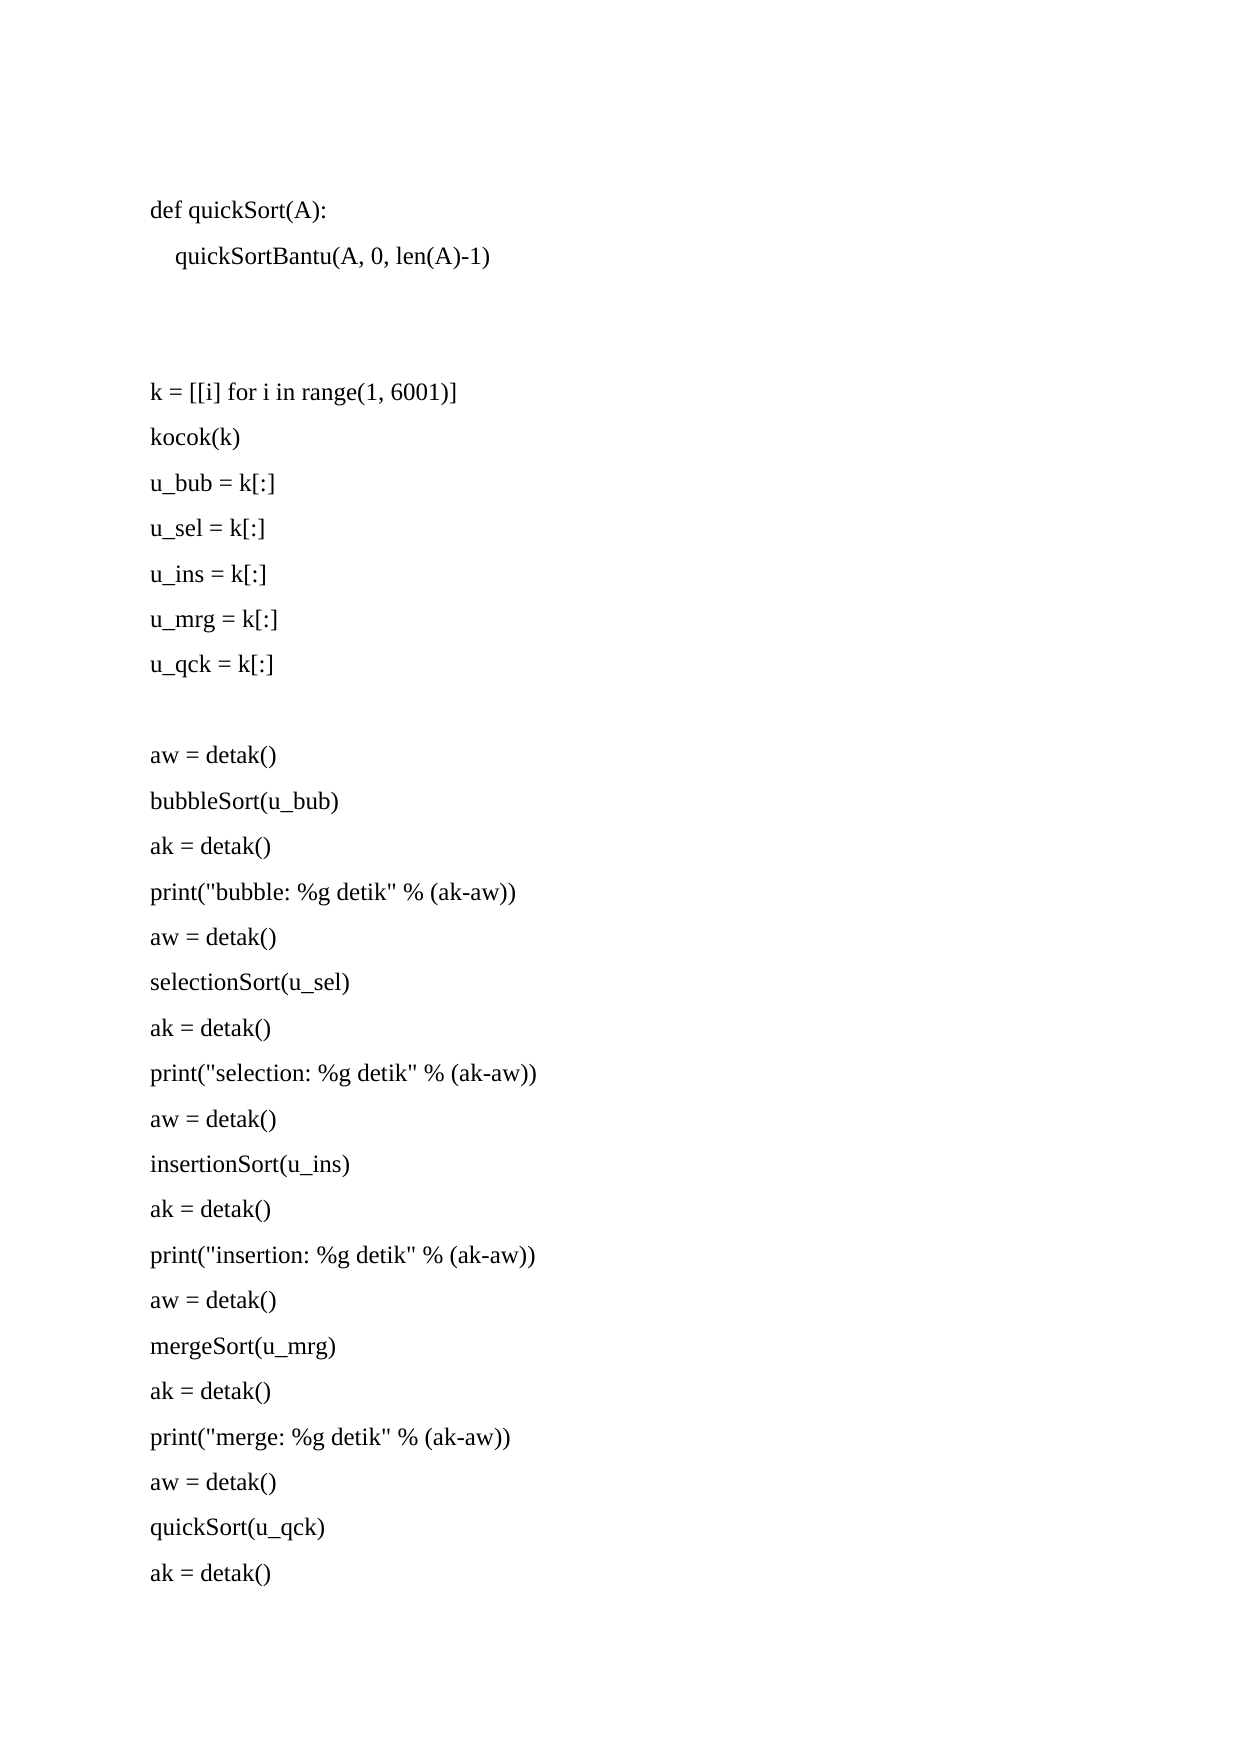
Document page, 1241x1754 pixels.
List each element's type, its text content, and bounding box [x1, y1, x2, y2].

text selectionSort(u_sel) [150, 967, 1090, 996]
text aw = detak() [150, 740, 1090, 769]
text ak = detak() [150, 1194, 1090, 1223]
text ak = detak() [150, 1558, 1090, 1587]
text ak = detak() [150, 1013, 1090, 1042]
text u_sel = k[:] [150, 513, 1090, 542]
text aw = detak() [150, 1285, 1090, 1314]
text u_ins = k[:] [150, 559, 1090, 587]
text print("insertion: %g detik" % (ak-aw)) [150, 1240, 1090, 1269]
text u_qck = k[:] [150, 649, 1090, 678]
text quickSort(u_qck) [150, 1512, 1090, 1541]
text u_mrg = k[:] [150, 604, 1090, 633]
text print("merge: %g detik" % (ak-aw)) [150, 1422, 1090, 1450]
text quickSortBantu(A, 0, len(A)-1) [150, 241, 1090, 269]
text kocok(k) [150, 422, 1090, 451]
text u_bub = k[:] [150, 468, 1090, 497]
text ak = detak() [150, 1376, 1090, 1405]
text ak = detak() [150, 831, 1090, 860]
text k = [[i] for i in range(1, 6001)] [150, 377, 1090, 406]
text print("bubble: %g detik" % (ak-aw)) [150, 877, 1090, 905]
text print("selection: %g detik" % (ak-aw)) [150, 1058, 1090, 1087]
text def quickSort(A): [150, 195, 1090, 224]
text aw = detak() [150, 1104, 1090, 1132]
text insertionSort(u_ins) [150, 1149, 1090, 1178]
text aw = detak() [150, 1467, 1090, 1496]
text bubbleSort(u_bub) [150, 786, 1090, 814]
text mergeSort(u_mrg) [150, 1331, 1090, 1359]
text aw = detak() [150, 922, 1090, 951]
